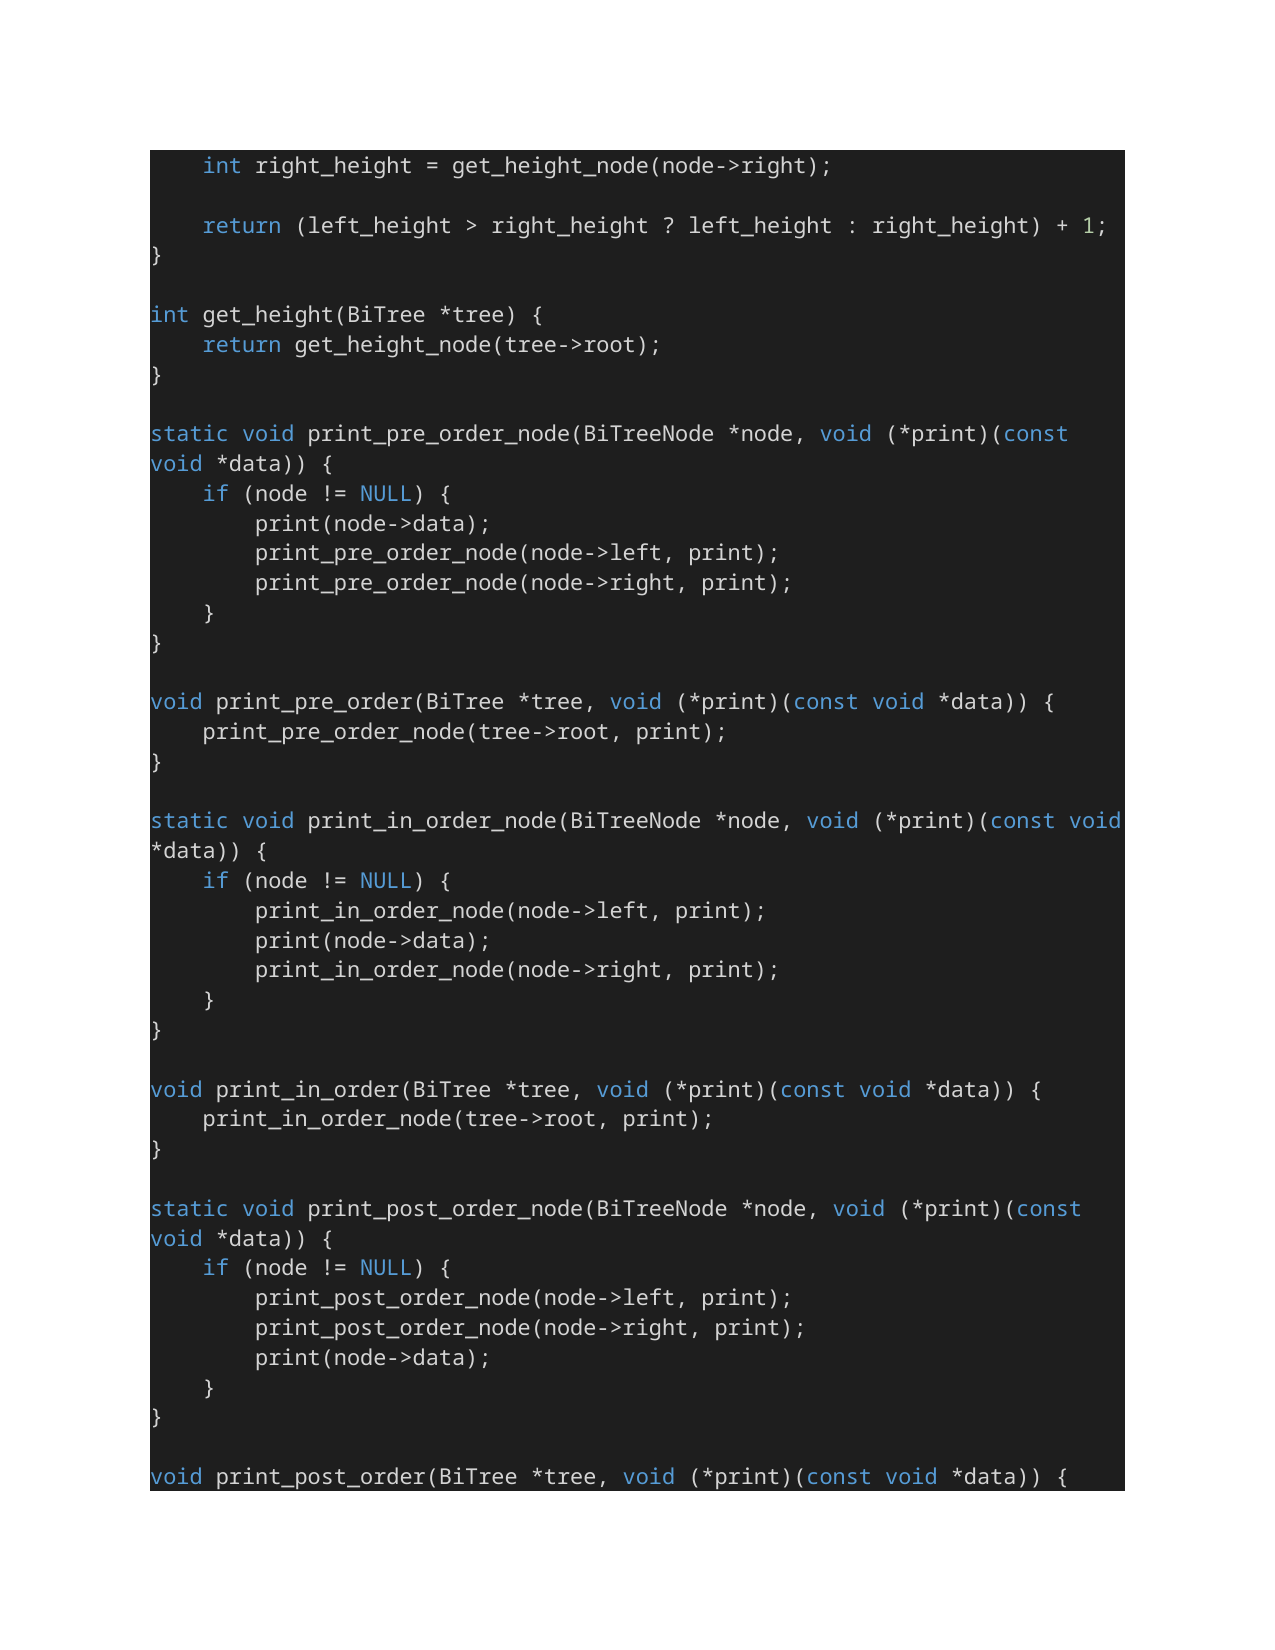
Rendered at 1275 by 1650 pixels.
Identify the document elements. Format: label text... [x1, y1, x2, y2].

text print_pre_order_node(node->right, print); [150, 567, 1125, 597]
text int get_height(BiTree *tree) { [150, 299, 1125, 329]
text } [150, 984, 1125, 1014]
text } [150, 239, 1125, 269]
text void print_in_order(BiTree *tree, void (*print)(const void *data)) { [150, 1073, 1125, 1103]
text } [150, 358, 1125, 388]
text static void print_pre_order_node(BiTreeNode *node, void (*print)(const void *data)) { [150, 418, 1125, 478]
text static void print_in_order_node(BiTreeNode *node, void (*print)(const void *data)) { [150, 805, 1125, 865]
text print(node->data); [150, 1342, 1125, 1371]
text return (left_height > right_height ? left_height : right_height) + 1; [150, 209, 1125, 239]
text } [150, 1133, 1125, 1163]
text static void print_post_order_node(BiTreeNode *node, void (*print)(const void *data)) { [150, 1193, 1125, 1252]
text print(node->data); [150, 507, 1125, 537]
text print(node->data); [150, 924, 1125, 954]
text if (node != NULL) { [150, 865, 1125, 895]
text print_in_order_node(node->right, print); [150, 954, 1125, 984]
text void print_pre_order(BiTree *tree, void (*print)(const void *data)) { [150, 686, 1125, 716]
text void print_post_order(BiTree *tree, void (*print)(const void *data)) { [150, 1461, 1125, 1491]
text } [150, 746, 1125, 776]
text } [150, 1014, 1125, 1044]
text } [150, 1401, 1125, 1431]
text print_in_order_node(node->left, print); [150, 895, 1125, 924]
text } [150, 627, 1125, 656]
text print_pre_order_node(node->left, print); [150, 537, 1125, 567]
text print_post_order_node(node->right, print); [150, 1312, 1125, 1342]
text if (node != NULL) { [150, 1252, 1125, 1282]
text print_post_order_node(node->left, print); [150, 1282, 1125, 1312]
text int right_height = get_height_node(node->right); [150, 150, 1125, 180]
text print_pre_order_node(tree->root, print); [150, 716, 1125, 746]
text return get_height_node(tree->root); [150, 329, 1125, 358]
text if (node != NULL) { [150, 478, 1125, 507]
text print_in_order_node(tree->root, print); [150, 1103, 1125, 1133]
text } [150, 597, 1125, 627]
text } [150, 1371, 1125, 1401]
